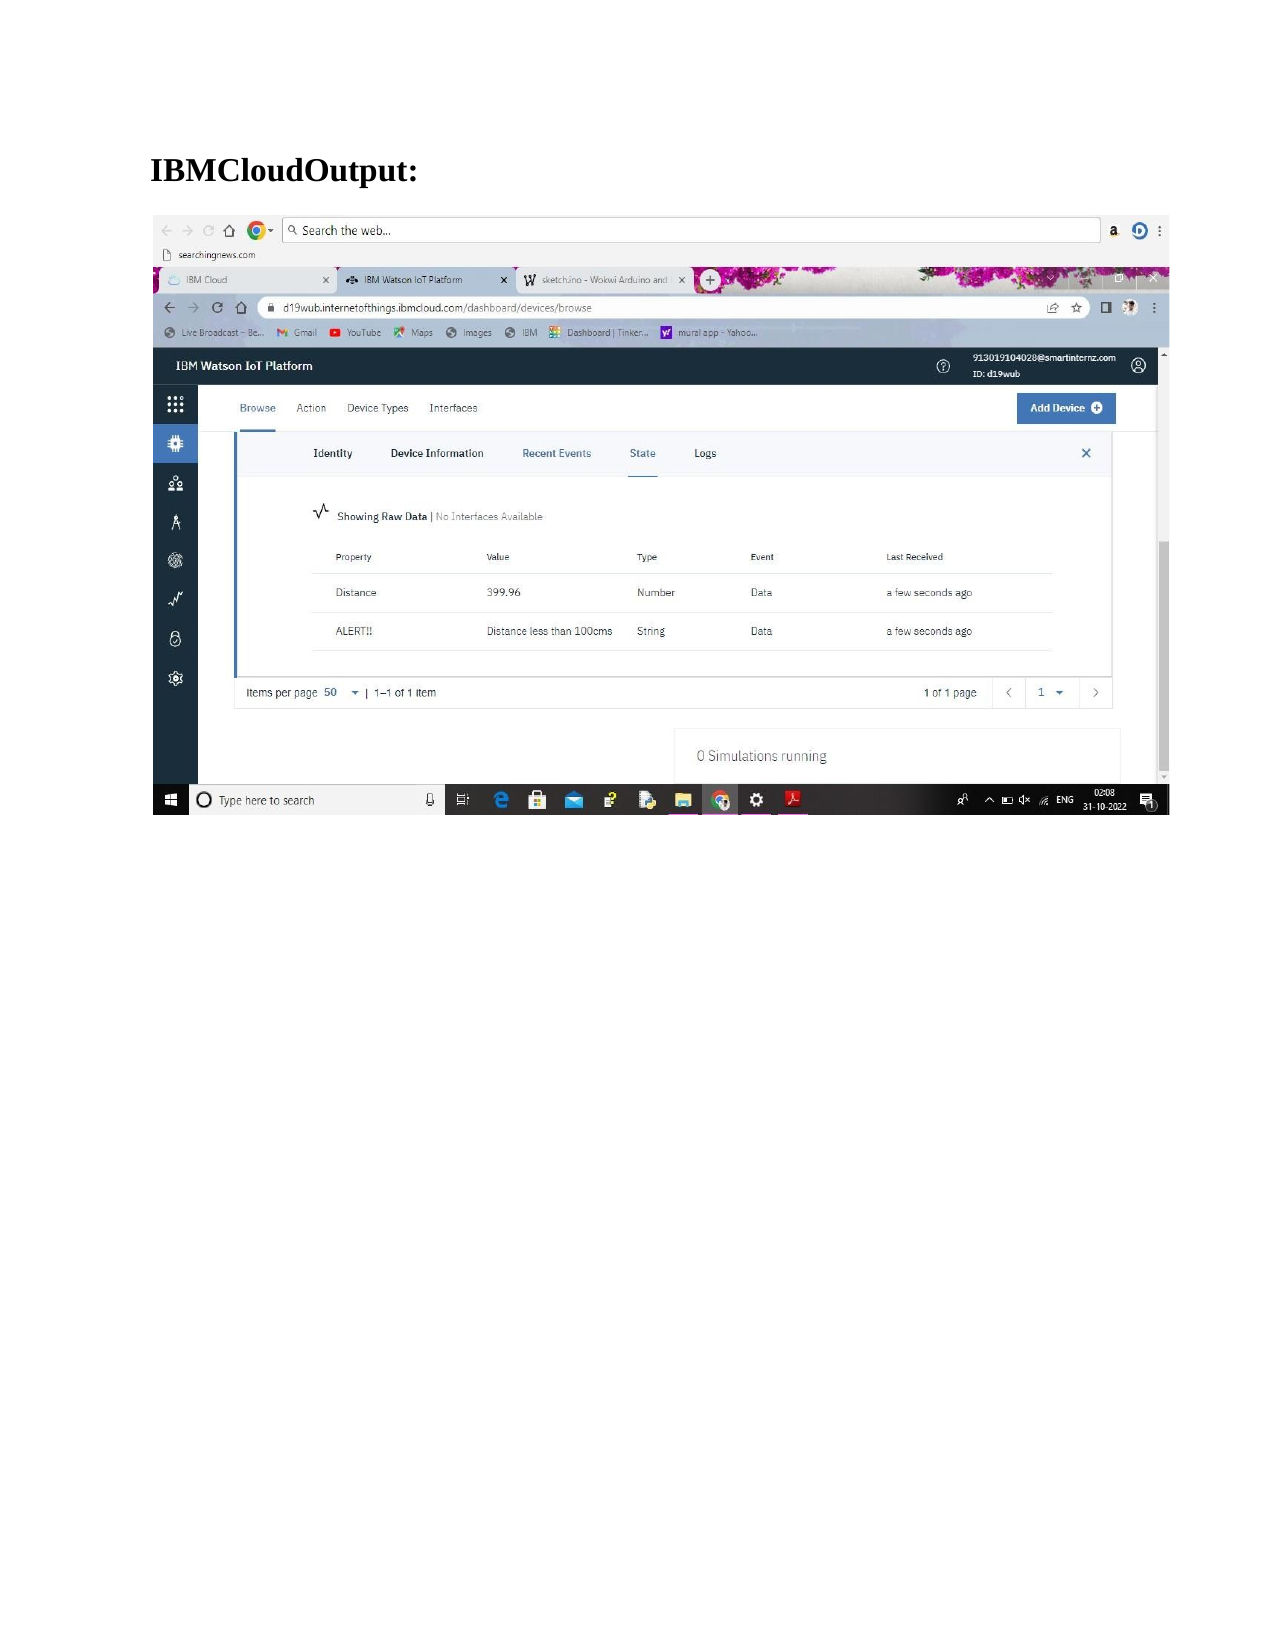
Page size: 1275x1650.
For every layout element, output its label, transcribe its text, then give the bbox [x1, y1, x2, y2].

subtitle IBMCloudOutput: [150, 150, 1202, 188]
picture [153, 215, 1170, 815]
